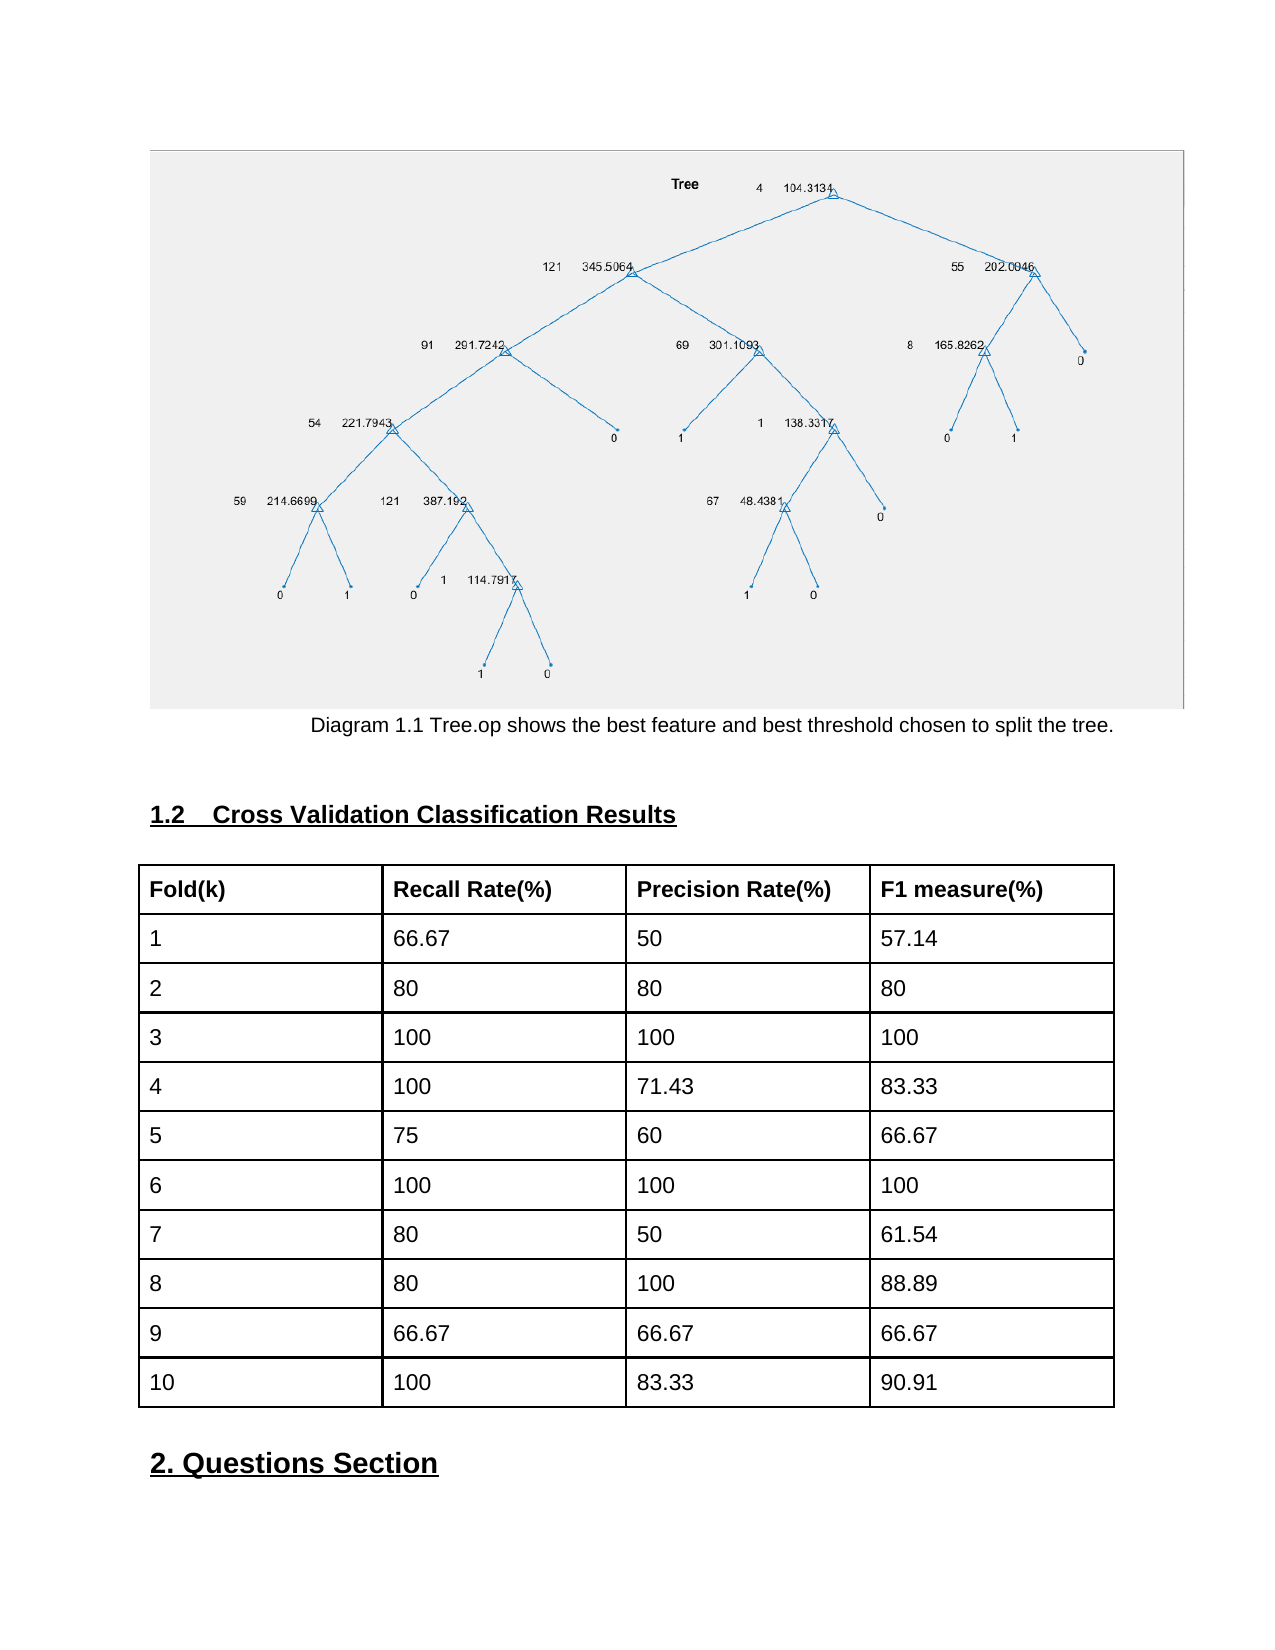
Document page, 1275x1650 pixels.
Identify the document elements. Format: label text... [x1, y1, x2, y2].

table_cell 100 [871, 1014, 1113, 1061]
table_header Fold(k) [140, 866, 381, 913]
table_cell 100 [384, 1063, 625, 1110]
table_cell 10 [140, 1359, 381, 1406]
table_cell 83.33 [871, 1063, 1113, 1110]
table_cell 75 [384, 1112, 625, 1159]
table_cell 80 [871, 964, 1113, 1011]
table_cell 90.91 [871, 1359, 1113, 1406]
table_cell 2 [140, 964, 381, 1011]
table_cell 100 [627, 1161, 869, 1208]
table_cell 3 [140, 1014, 381, 1061]
table_cell 6 [140, 1161, 381, 1208]
table_cell 66.67 [384, 1309, 625, 1356]
table_cell 80 [384, 1260, 625, 1307]
text 1.2 Cross Validation Classification Results [150, 800, 1125, 829]
table_cell 9 [140, 1309, 381, 1356]
table_cell 5 [140, 1112, 381, 1159]
table_cell 100 [384, 1014, 625, 1061]
table_header Recall Rate(%) [384, 866, 625, 913]
table_cell 88.89 [871, 1260, 1113, 1307]
table_cell 100 [627, 1014, 869, 1061]
table_cell 80 [384, 964, 625, 1011]
text 2. Questions Section [150, 1446, 1125, 1480]
table_cell 60 [627, 1112, 869, 1159]
table_cell 100 [384, 1359, 625, 1406]
picture [150, 150, 1185, 709]
table_cell 61.54 [871, 1211, 1113, 1258]
table_cell 7 [140, 1211, 381, 1258]
table_cell 100 [384, 1161, 625, 1208]
table_cell 1 [140, 915, 381, 962]
table_cell 50 [627, 1211, 869, 1258]
table_cell 100 [627, 1260, 869, 1307]
table_header F1 measure(%) [871, 866, 1113, 913]
table_cell 80 [627, 964, 869, 1011]
table_cell 66.67 [627, 1309, 869, 1356]
table_cell 57.14 [871, 915, 1113, 962]
text Diagram 1.1 Tree.op shows the best feature and best threshold chosen to split the tree. [225, 712, 1125, 736]
table_cell 66.67 [871, 1309, 1113, 1356]
table_cell 50 [627, 915, 869, 962]
table_cell 100 [871, 1161, 1113, 1208]
table_cell 83.33 [627, 1359, 869, 1406]
table_cell 71.43 [627, 1063, 869, 1110]
table_cell 80 [384, 1211, 625, 1258]
table_header Precision Rate(%) [627, 866, 869, 913]
table_cell 8 [140, 1260, 381, 1307]
table_cell 4 [140, 1063, 381, 1110]
table_cell 66.67 [871, 1112, 1113, 1159]
table_cell 66.67 [384, 915, 625, 962]
